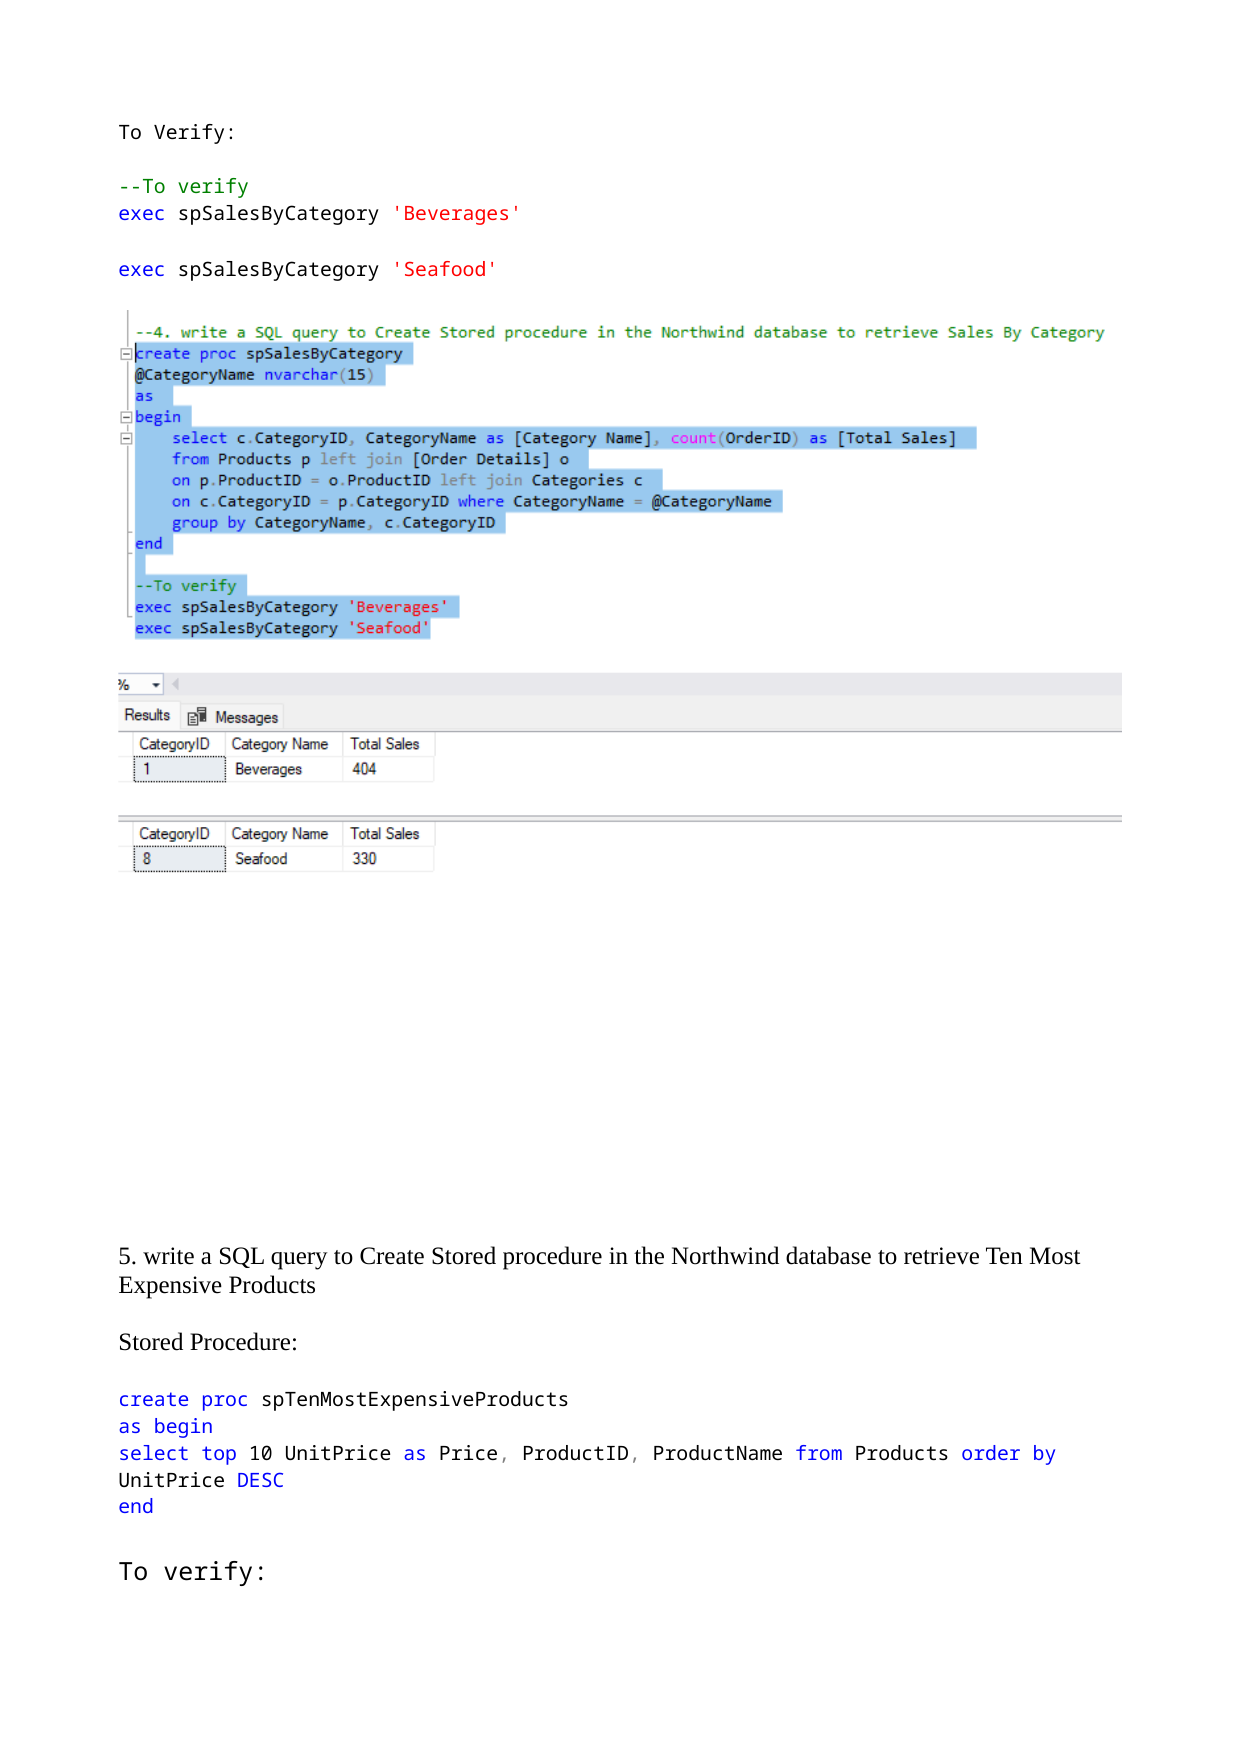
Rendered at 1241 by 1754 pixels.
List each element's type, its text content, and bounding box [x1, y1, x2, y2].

text To Verify: [118, 118, 1122, 145]
text as begin [118, 1412, 1122, 1439]
text To verify: [118, 1554, 1122, 1588]
text end [118, 1493, 1122, 1520]
text create proc spTenMostExpensiveProducts [118, 1385, 1122, 1412]
picture [118, 310, 1122, 897]
text 5. write a SQL query to Create Stored procedure in the Northwind database to retrieve Ten Most Expensive Products [118, 1241, 1122, 1299]
text exec spSalesByCategory 'Seafood' [118, 255, 1122, 282]
text select top 10 UnitPrice as Price, ProductID, ProductName from Products order by UnitPrice DESC [118, 1439, 1122, 1493]
text Stored Procedure: [118, 1327, 1122, 1356]
text exec spSalesByCategory 'Beverages' [118, 199, 1122, 226]
text --To verify [118, 172, 1122, 199]
